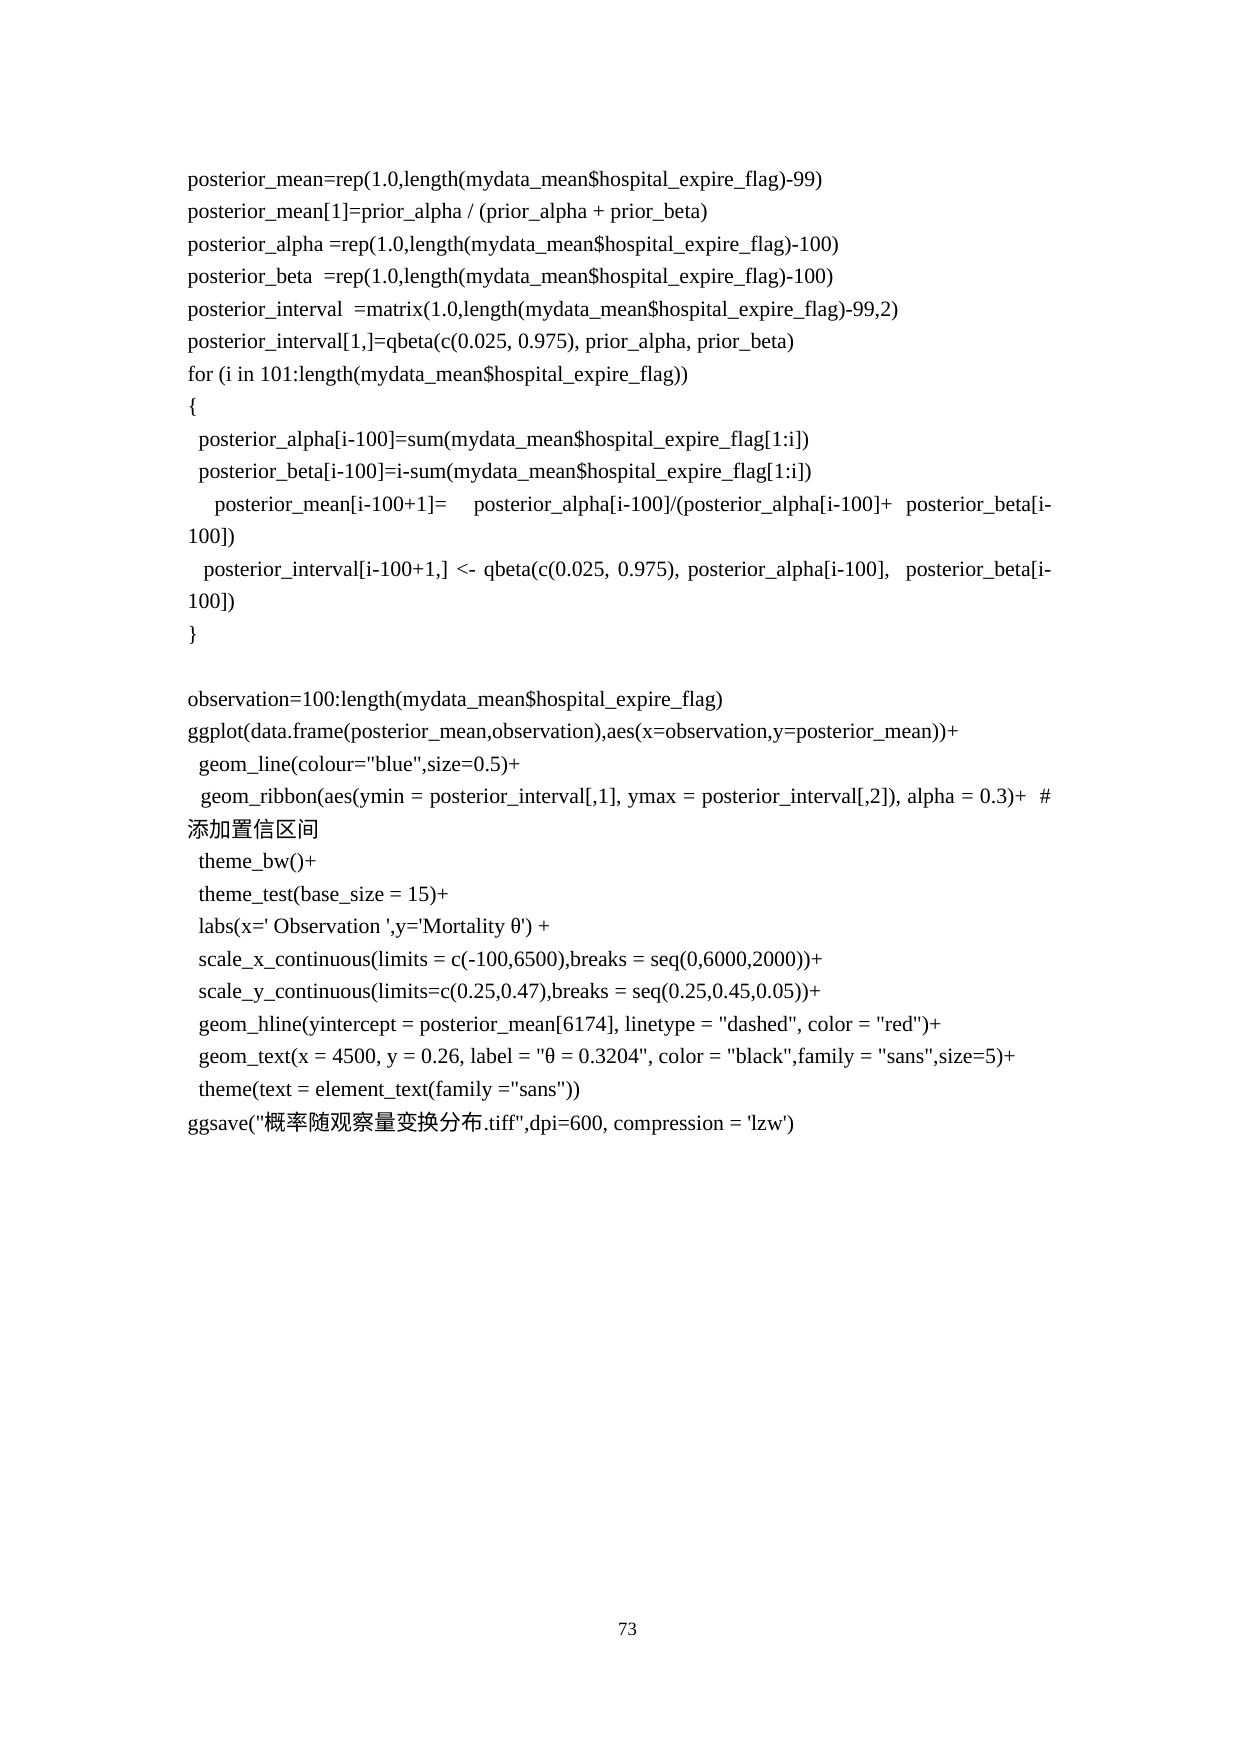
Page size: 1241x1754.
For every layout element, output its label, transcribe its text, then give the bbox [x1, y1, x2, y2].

text posterior_beta =rep(1.0,length(mydata_mean$hospital_expire_flag)-100) [187, 259, 1053, 292]
text ggplot(data.frame(posterior_mean,observation),aes(x=observation,y=posterior_mean))+ [187, 714, 1053, 747]
text posterior_mean[1]=prior_alpha / (prior_alpha + prior_beta) [187, 194, 1053, 227]
text theme(text = element_text(family ="sans")) [187, 1072, 1053, 1104]
text geom_hline(yintercept = posterior_mean[6174], linetype = "dashed", color = "red")+ [187, 1007, 1053, 1039]
text posterior_alpha =rep(1.0,length(mydata_mean$hospital_expire_flag)-100) [187, 227, 1053, 259]
text geom_text(x = 4500, y = 0.26, label = "θ = 0.3204", color = "black",family = "sans",size=5)+ [187, 1039, 1053, 1072]
text posterior_interval =matrix(1.0,length(mydata_mean$hospital_expire_flag)-99,2) [187, 292, 1053, 324]
text posterior_mean[i-100+1]= posterior_alpha[i-100]/(posterior_alpha[i-100]+ posterior_beta[i-100]) [187, 487, 1053, 552]
text theme_bw()+ [187, 844, 1053, 877]
text observation=100:length(mydata_mean$hospital_expire_flag) [187, 682, 1053, 714]
text { [187, 389, 1053, 422]
text geom_line(colour="blue",size=0.5)+ [187, 747, 1053, 779]
text theme_test(base_size = 15)+ [187, 877, 1053, 909]
text } [187, 617, 1053, 649]
text posterior_interval[i-100+1,] <- qbeta(c(0.025, 0.975), posterior_alpha[i-100], posterior_beta[i-100]) [187, 552, 1053, 617]
text posterior_alpha[i-100]=sum(mydata_mean$hospital_expire_flag[1:i]) [187, 422, 1053, 454]
text labs(x=' Observation ',y='Mortality θ') + [187, 909, 1053, 942]
text ggsave("概率随观察量变换分布.tiff",dpi=600, compression = 'lzw') [187, 1104, 1053, 1137]
text posterior_beta[i-100]=i-sum(mydata_mean$hospital_expire_flag[1:i]) [187, 454, 1053, 487]
text for (i in 101:length(mydata_mean$hospital_expire_flag)) [187, 357, 1053, 389]
text geom_ribbon(aes(ymin = posterior_interval[,1], ymax = posterior_interval[,2]), alpha = 0.3)+ # 添加置信区间 [187, 779, 1053, 844]
text posterior_mean=rep(1.0,length(mydata_mean$hospital_expire_flag)-99) [187, 162, 1053, 194]
text scale_x_continuous(limits = c(-100,6500),breaks = seq(0,6000,2000))+ [187, 942, 1053, 974]
text posterior_interval[1,]=qbeta(c(0.025, 0.975), prior_alpha, prior_beta) [187, 324, 1053, 357]
text scale_y_continuous(limits=c(0.25,0.47),breaks = seq(0.25,0.45,0.05))+ [187, 974, 1053, 1007]
